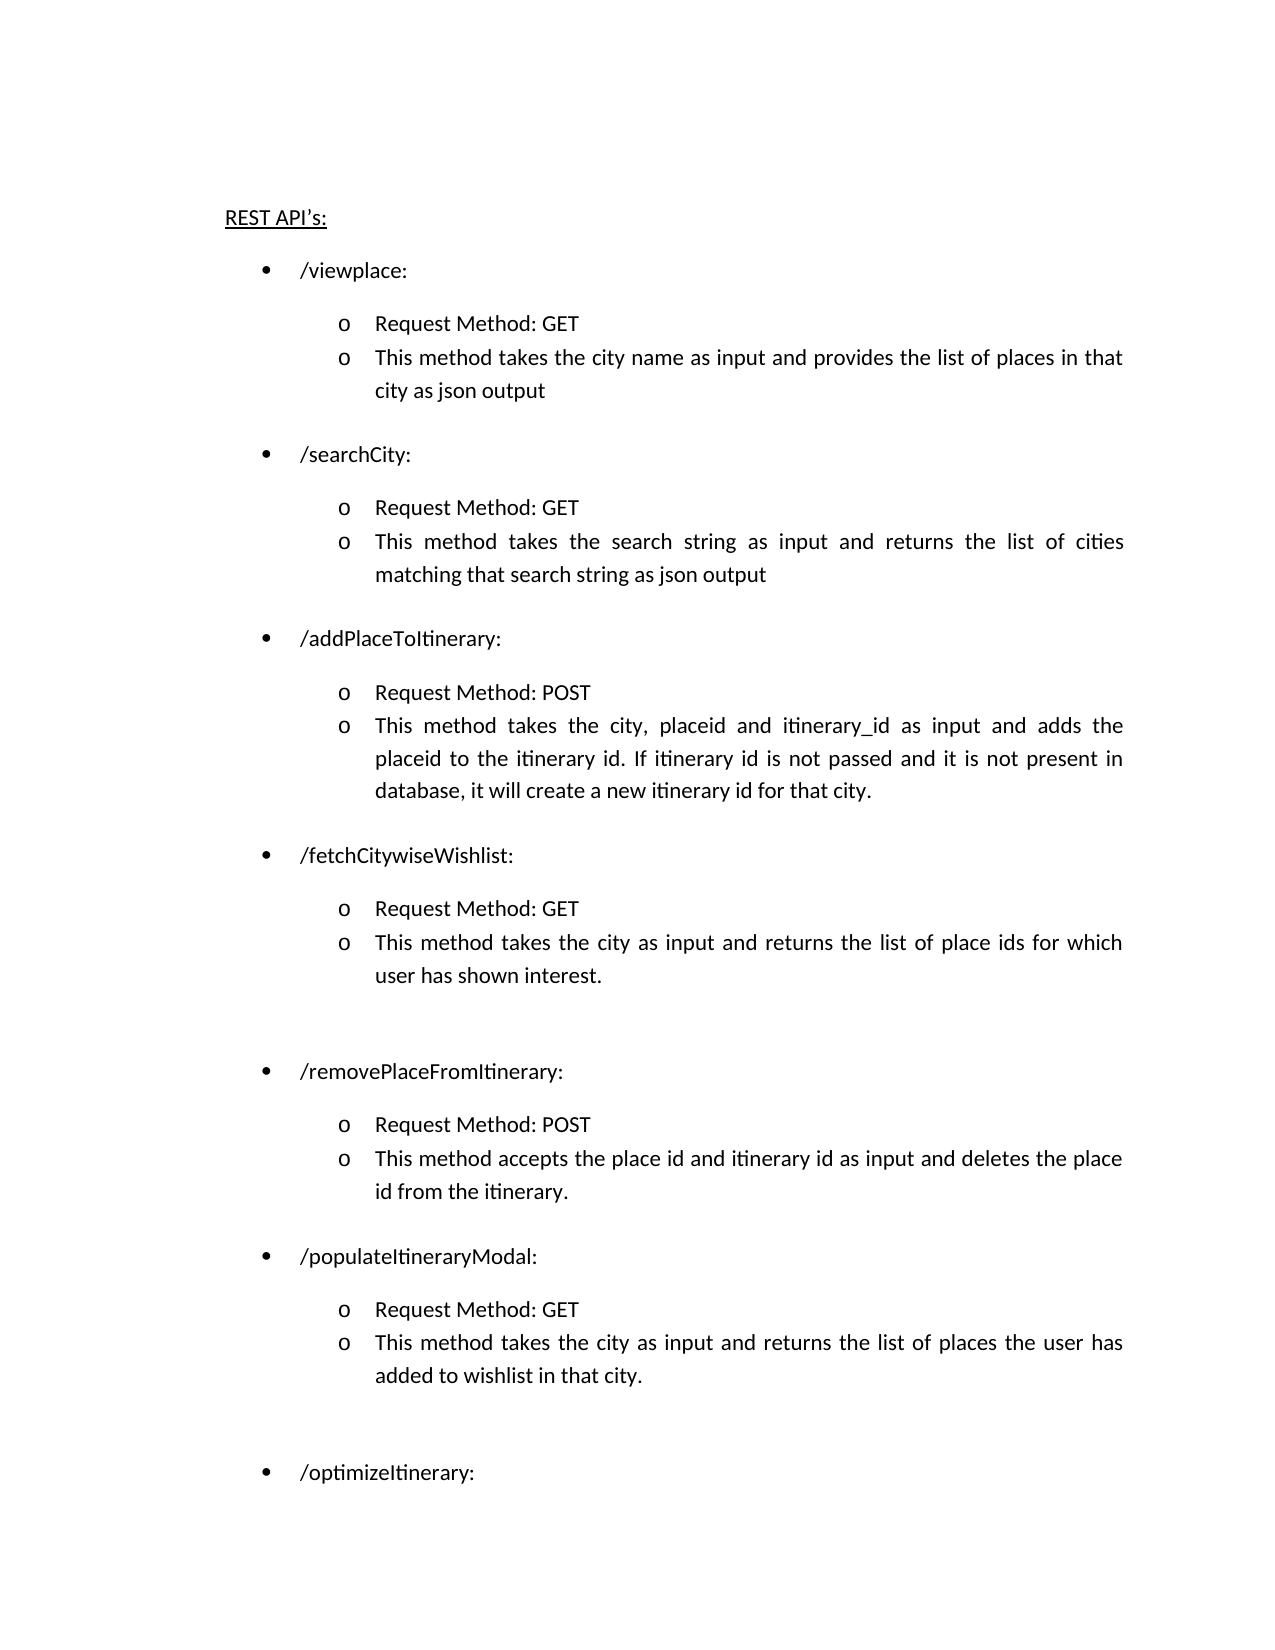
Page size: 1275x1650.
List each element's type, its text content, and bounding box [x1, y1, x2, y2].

list /optimizeItinerary: [262, 1458, 1125, 1486]
list Request Method: GET [337, 493, 1125, 522]
list This method takes the city as input and returns the list of places the user has added to wishlist in that city. [337, 1328, 1125, 1390]
list This method takes the city name as input and provides the list of places in that city as json output [337, 343, 1125, 404]
list /fetchCitywiseWishlist: [262, 841, 1125, 869]
list /addPlaceToItinerary: [262, 624, 1125, 653]
list This method accepts the place id and itinerary id as input and deletes the place id from the itinerary. [337, 1144, 1125, 1205]
list This method takes the city, placeid and itinerary_id as input and adds the placeid to the itinerary id. If itinerary id is not passed and it is not present in database, it will create a new itinerary id for that city. [337, 711, 1125, 805]
list This method takes the city as input and returns the list of place ids for which user has shown interest. [337, 928, 1125, 989]
list Request Method: GET [337, 1295, 1125, 1324]
list Request Method: GET [337, 894, 1125, 923]
list /removePlaceFromItinerary: [262, 1057, 1125, 1086]
list Request Method: POST [337, 678, 1125, 707]
list Request Method: GET [337, 309, 1125, 338]
list /viewplace: [262, 256, 1125, 284]
list /populateItineraryModal: [262, 1242, 1125, 1270]
list This method takes the search string as input and returns the list of cities matching that search string as json output [337, 527, 1125, 588]
list /searchCity: [262, 440, 1125, 468]
list Request Method: POST [337, 1111, 1125, 1140]
text REST API’s: [150, 203, 1125, 231]
